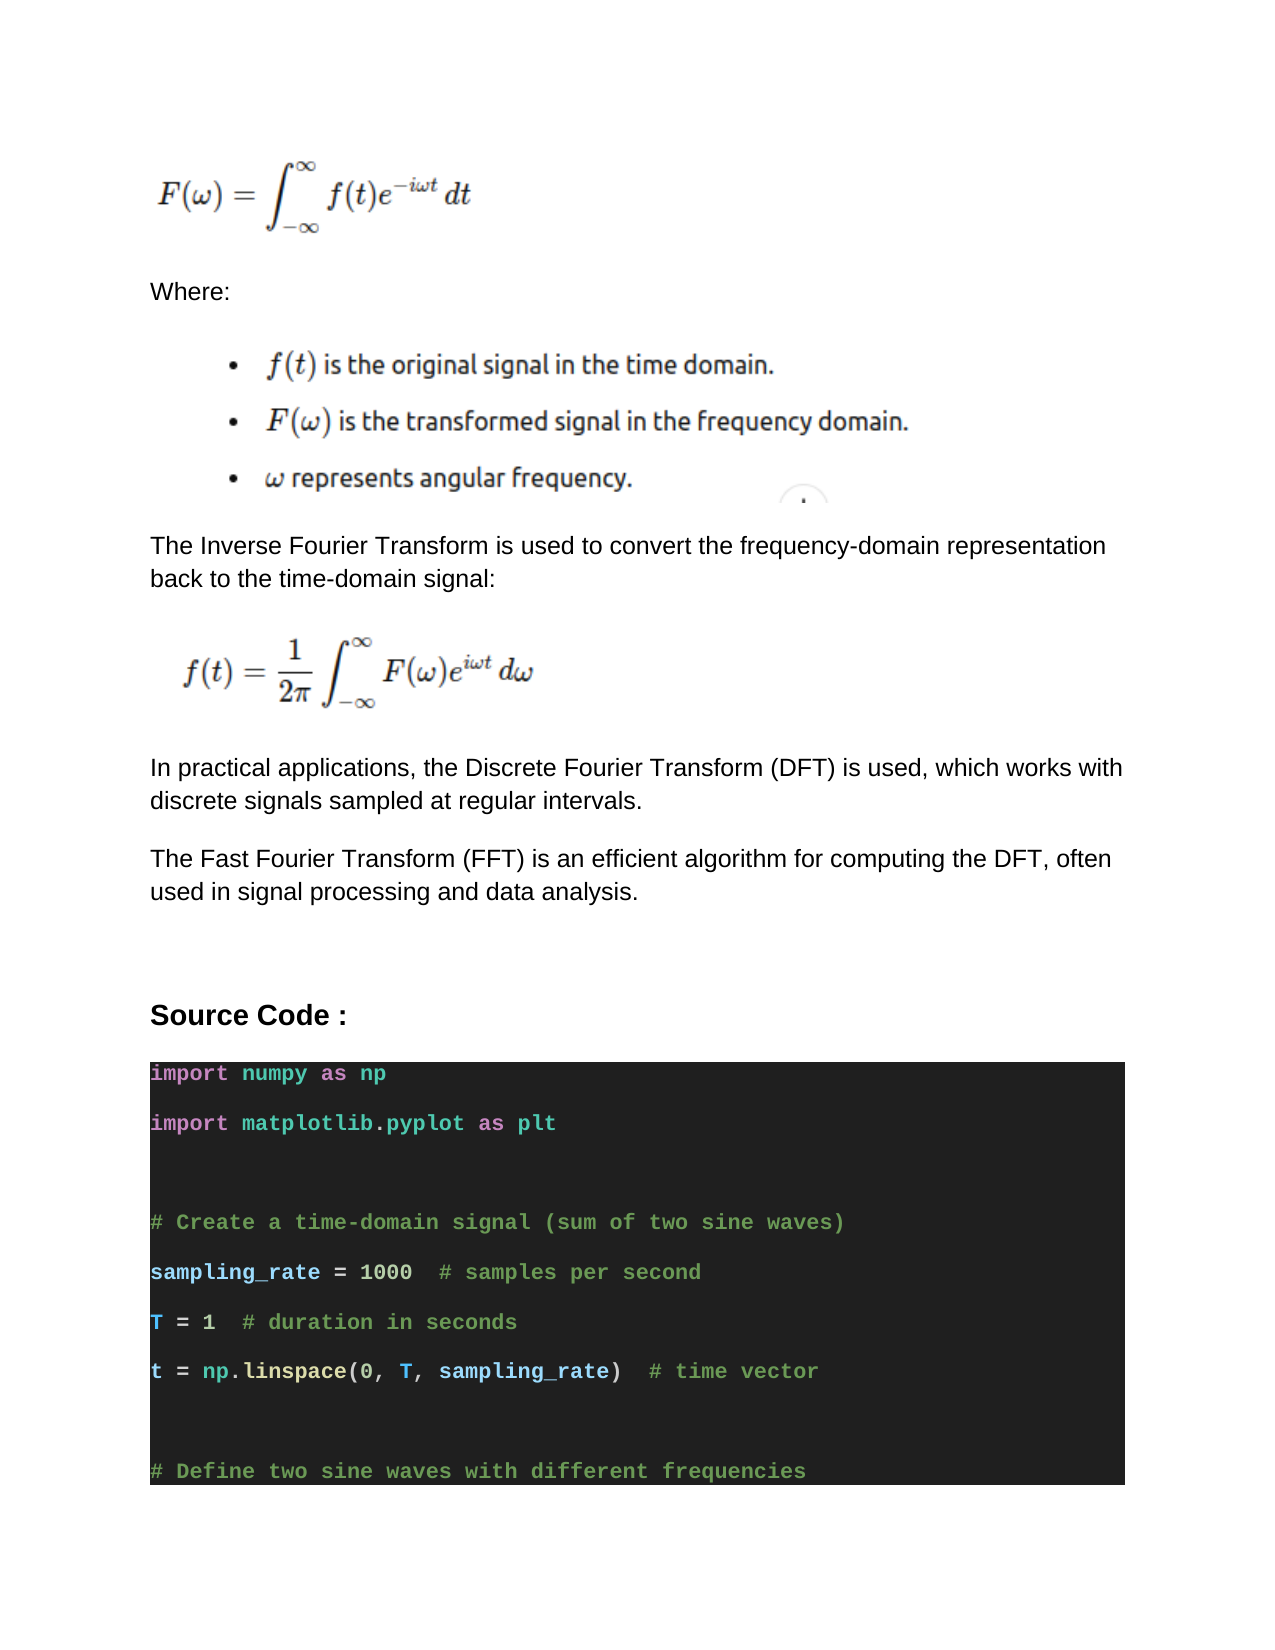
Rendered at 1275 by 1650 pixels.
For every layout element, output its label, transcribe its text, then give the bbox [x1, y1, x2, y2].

picture [150, 150, 488, 249]
text t = np.linspace(0, T, sampling_rate) # time vector [150, 1361, 1125, 1386]
text Where: [150, 277, 1125, 306]
text T = 1 # duration in seconds [150, 1311, 1125, 1336]
text # Define two sine waves with different frequencies [150, 1460, 1125, 1485]
text import numpy as np [150, 1062, 1125, 1087]
picture [150, 622, 568, 724]
text # Create a time-domain signal (sum of two sine waves) [150, 1211, 1125, 1236]
picture [225, 335, 951, 503]
text The Fast Fourier Transform (FFT) is an efficient algorithm for computing the DFT, often used in signal processing and data analysis. [150, 844, 1125, 906]
text Source Code : [150, 998, 1125, 1032]
text The Inverse Fourier Transform is used to convert the frequency-domain representation back to the time-domain signal: [150, 531, 1125, 593]
text import matplotlib.pyplot as plt [150, 1112, 1125, 1137]
text sampling_rate = 1000 # samples per second [150, 1261, 1125, 1286]
text In practical applications, the Discrete Fourier Transform (DFT) is used, which works with discrete signals sampled at regular intervals. [150, 753, 1125, 814]
